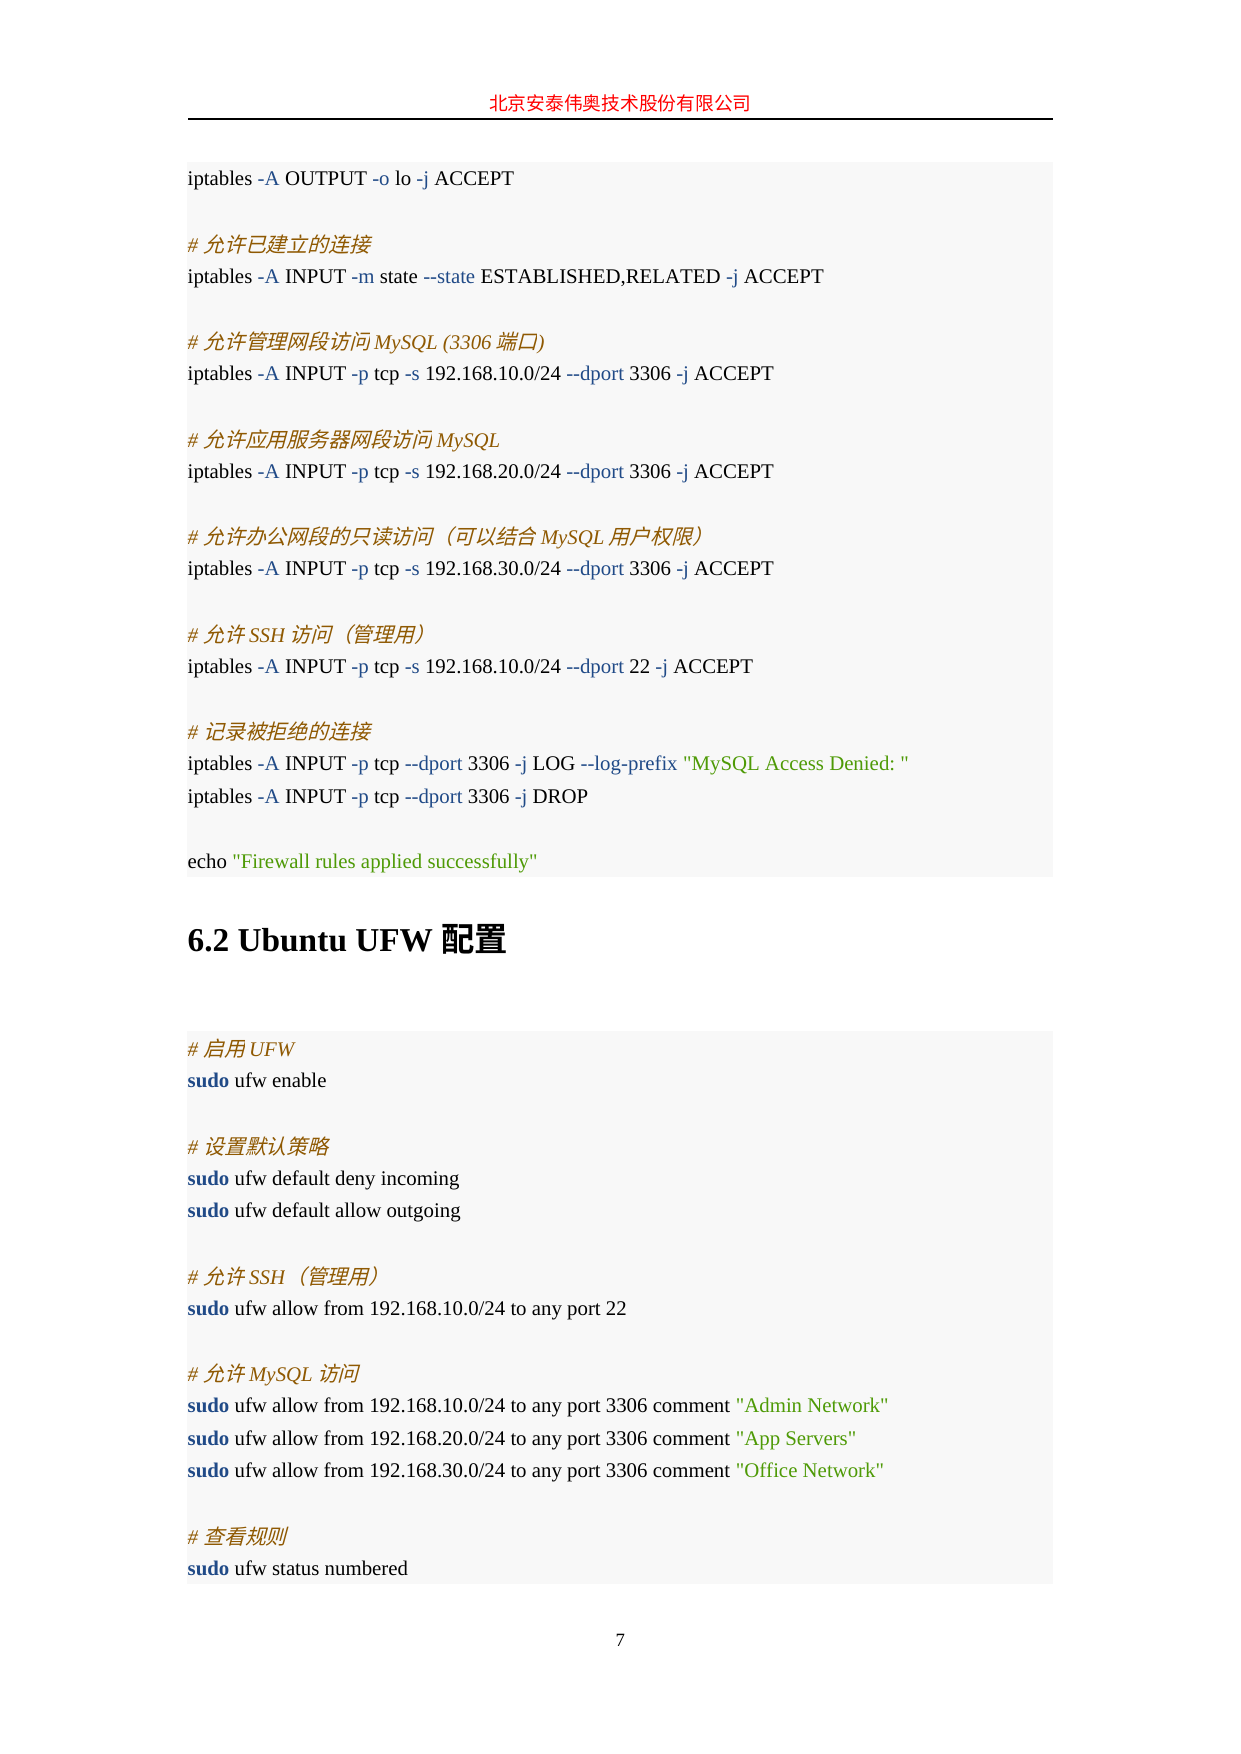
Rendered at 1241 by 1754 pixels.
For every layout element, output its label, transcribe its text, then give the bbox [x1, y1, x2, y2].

subtitle 6.2 Ubuntu UFW 配置 [187, 904, 1053, 969]
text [187, 162, 1053, 877]
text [187, 1031, 1053, 1584]
